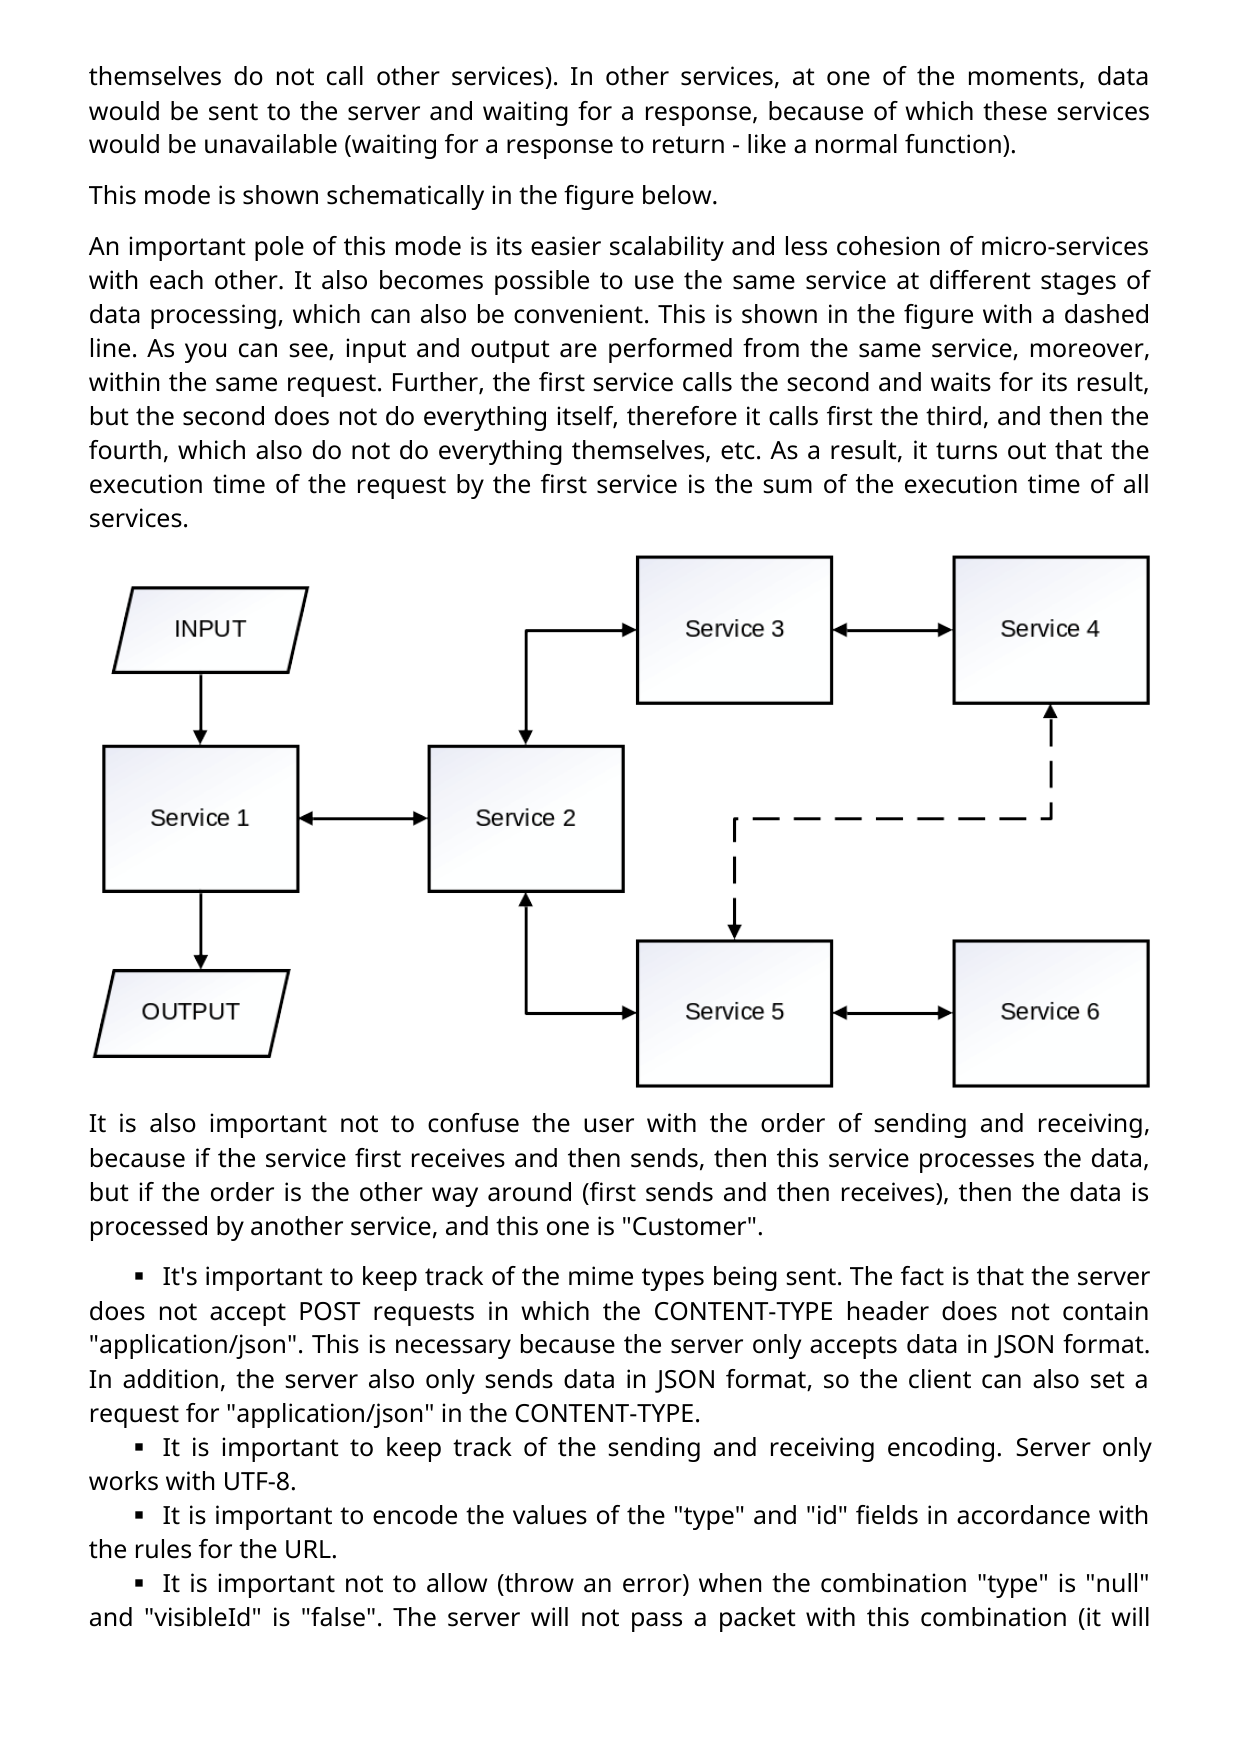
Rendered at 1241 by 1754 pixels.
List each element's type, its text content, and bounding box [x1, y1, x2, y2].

text An important pole of this mode is its easier scalability and less cohesion of micro-services with each other. It also becomes possible to use the same service at different stages of data processing, which can also be convenient. This is shown in the figure with a dashed line. As you can see, input and output are performed from the same service, moreover, within the same request. Further, the first service calls the second and waits for its result, but the second does not do everything itself, therefore it calls first the third, and then the fourth, which also do not do everything themselves, etc. As a result, it turns out that the execution time of the request by the first service is the sum of the execution time of all services. [89, 229, 1152, 535]
list It's important to keep track of the mime types being sent. The fact is that the server does not accept POST requests in which the CONTENT-TYPE header does not contain "application/json". This is necessary because the server only accepts data in JSON format. In addition, the server also only sends data in JSON format, so the client can also set a request for "application/json" in the CONTENT-TYPE. [89, 1259, 1152, 1429]
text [89, 59, 1152, 161]
text This mode is shown schematically in the figure below. [89, 178, 1152, 212]
text It is also important not to confuse the user with the order of sending and receiving, because if the service first receives and then sends, then this service processes the data, but if the order is the other way around (first sends and then receives), then the data is processed by another service, and this one is "Customer". [89, 1106, 1152, 1242]
list It is important to encode the values of the "type" and "id" fields in accordance with the rules for the URL. [89, 1497, 1152, 1566]
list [89, 1566, 1152, 1634]
list It is important to keep track of the sending and receiving encoding. Server only works with UTF-8. [89, 1429, 1152, 1497]
